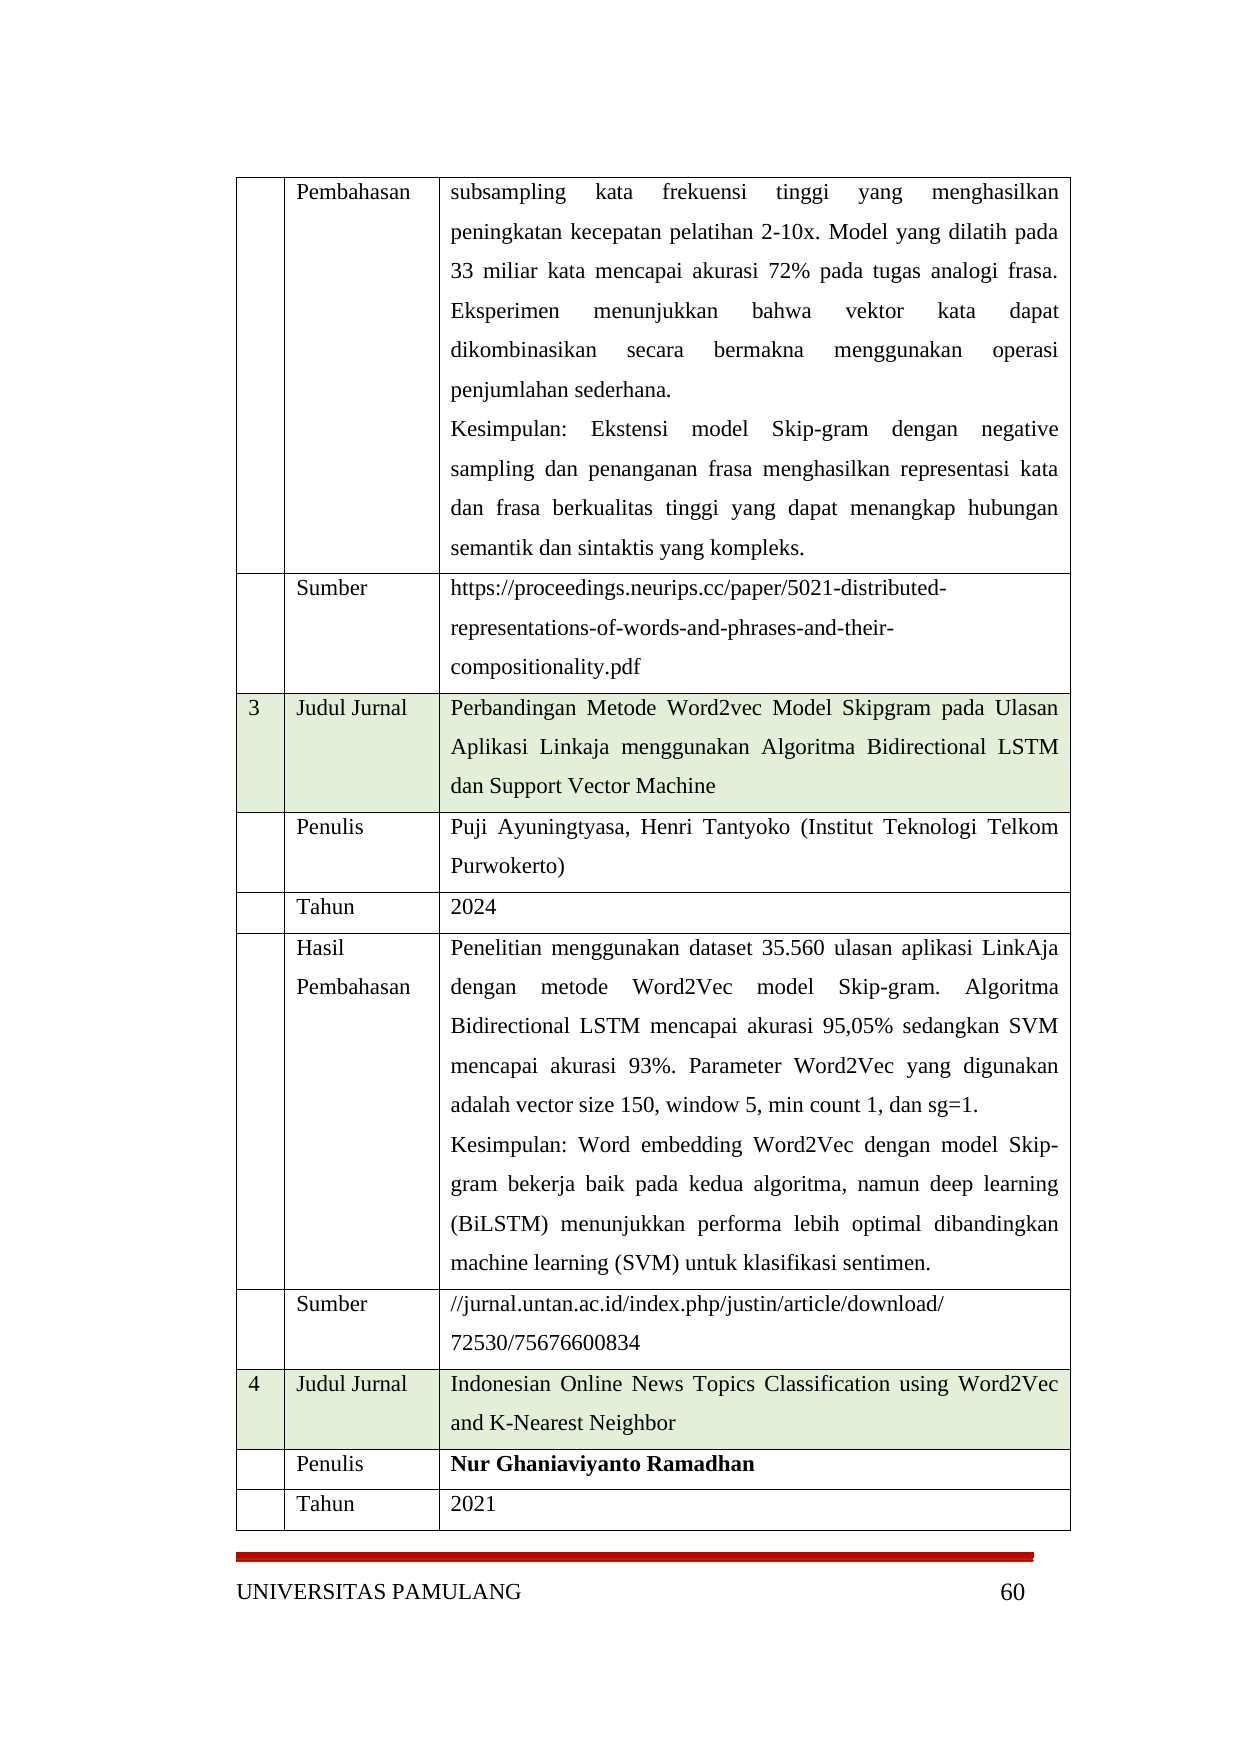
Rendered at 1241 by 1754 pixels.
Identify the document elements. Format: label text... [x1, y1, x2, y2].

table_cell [440, 178, 1070, 573]
table_cell 2021 [440, 1490, 1070, 1530]
table_cell Penulis [285, 1450, 439, 1489]
table_cell [237, 1290, 284, 1369]
table_cell 2024 [440, 893, 1070, 932]
table_cell Penulis [285, 813, 439, 892]
table_cell [237, 1490, 284, 1530]
table_cell [237, 813, 284, 892]
table_cell Tahun [285, 893, 439, 932]
table_cell https://proceedings.neurips.cc/paper/5021-distributed-representations-of-words-and-phrases-and-their-compositionality.pdf [440, 574, 1070, 692]
table_cell 4 [237, 1370, 284, 1449]
table_cell [237, 893, 284, 932]
table_cell //jurnal.untan.ac.id/index.php/justin/article/download/72530/75676600834 [440, 1290, 1070, 1369]
table_cell Penelitian menggunakan dataset 35.560 ulasan aplikasi LinkAja dengan metode Word2Vec model Skip-gram. Algoritma Bidirectional LSTM mencapai akurasi 95,05% sedangkan SVM mencapai akurasi 93%. Parameter Word2Vec yang digunakan adalah vector size 150, window 5, min count 1, dan sg=1. Kesimpulan: Word embedding Word2Vec dengan model Skip-gram bekerja baik pada kedua algoritma, namun deep learning (BiLSTM) menunjukkan performa lebih optimal dibandingkan machine learning (SVM) untuk klasifikasi sentimen. [440, 934, 1070, 1289]
table_cell Perbandingan Metode Word2vec Model Skipgram pada Ulasan Aplikasi Linkaja menggunakan Algoritma Bidirectional LSTM dan Support Vector Machine [440, 694, 1070, 812]
table_cell Hasil Pembahasan [285, 934, 439, 1289]
table_cell [237, 934, 284, 1289]
table_cell Hasil Pembahasan [285, 178, 439, 573]
table_cell Indonesian Online News Topics Classification using Word2Vec and K-Nearest Neighbor [440, 1370, 1070, 1449]
table_cell 3 [237, 694, 284, 812]
table_cell Puji Ayuningtyasa, Henri Tantyoko (Institut Teknologi Telkom Purwokerto) [440, 813, 1070, 892]
table_cell Nur Ghaniaviyanto Ramadhan [440, 1450, 1070, 1489]
table_cell [237, 574, 284, 692]
table_cell Sumber [285, 1290, 439, 1369]
table_cell Judul Jurnal [285, 694, 439, 812]
table_cell [237, 1450, 284, 1489]
table_cell [237, 178, 284, 573]
table_cell Sumber [285, 574, 439, 692]
table_cell Judul Jurnal [285, 1370, 439, 1449]
table_cell Tahun [285, 1490, 439, 1530]
